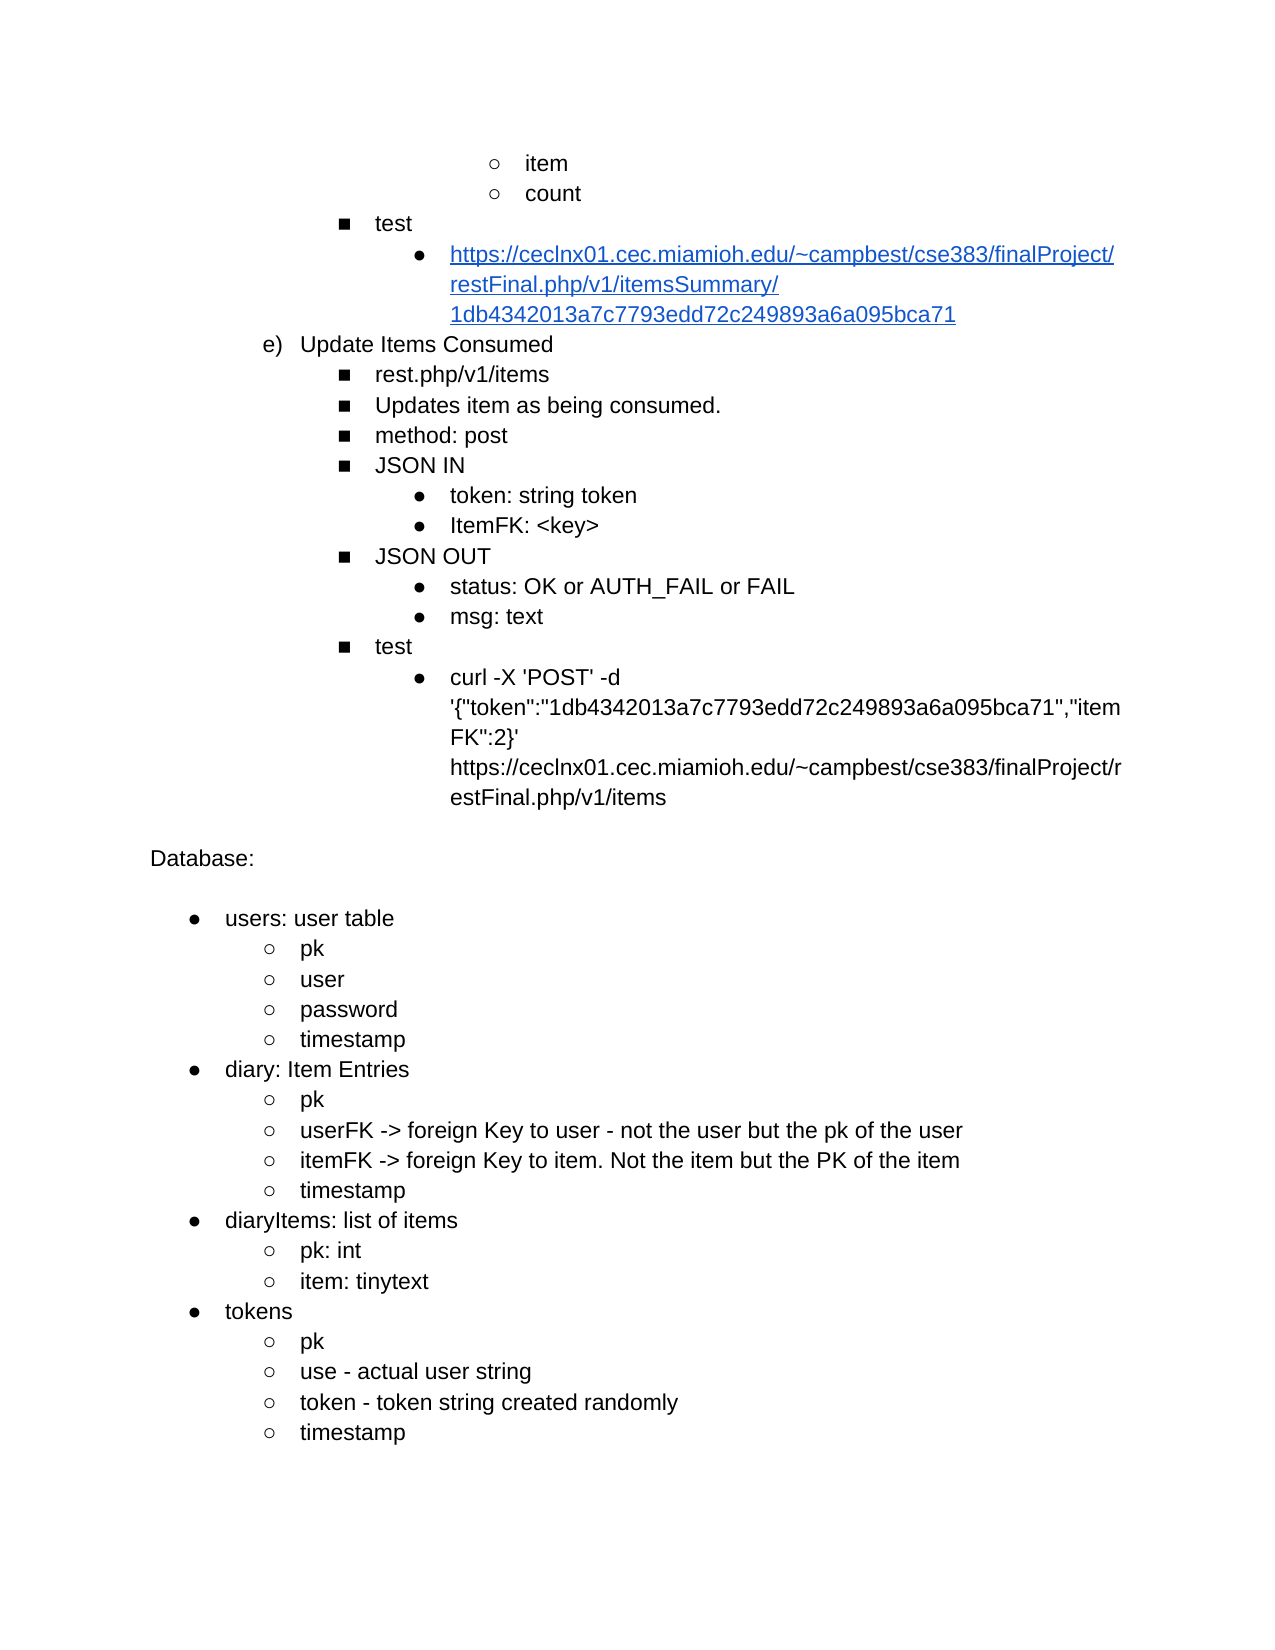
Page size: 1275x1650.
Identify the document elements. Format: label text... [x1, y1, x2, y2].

list item: tinytext [262, 1268, 1125, 1294]
list item [487, 150, 1125, 176]
list timestamp [262, 1177, 1125, 1203]
list method: post [337, 422, 1125, 448]
list pk [262, 935, 1125, 962]
list users: user table [187, 905, 1125, 932]
list rest.php/v1/items [337, 361, 1125, 388]
list msg: text [412, 603, 1125, 629]
list Update Items Consumed [262, 331, 1125, 358]
list token: string token [412, 482, 1125, 509]
list pk: int [262, 1237, 1125, 1264]
list ItemFK: <key> [412, 512, 1125, 539]
list JSON IN [337, 452, 1125, 478]
list Updates item as being consumed. [337, 392, 1125, 418]
list pk [262, 1328, 1125, 1354]
list timestamp [262, 1419, 1125, 1445]
list tokens [187, 1298, 1125, 1324]
list pk [262, 1086, 1125, 1113]
list JSON OUT [337, 543, 1125, 569]
list curl -X 'POST' -d '{"token":"1db4342013a7c7793edd72c249893a6a095bca71","itemFK":2}' https://ceclnx01.cec.miamioh.edu/~campbest/cse383/finalProject/restFinal.php/v1/items [412, 663, 1125, 811]
list user [262, 966, 1125, 992]
text Database: [150, 845, 1125, 871]
list count [487, 180, 1125, 207]
list userFK -> foreign Key to user - not the user but the pk of the user [262, 1117, 1125, 1143]
list test [337, 210, 1125, 237]
list use - actual user string [262, 1358, 1125, 1385]
list test [337, 633, 1125, 660]
list https://ceclnx01.cec.miamioh.edu/~campbest/cse383/finalProject/restFinal.php/v1/itemsSummary/1db4342013a7c7793edd72c249893a6a095bca71 [412, 241, 1125, 327]
list diaryItems: list of items [187, 1207, 1125, 1234]
list status: OK or AUTH_FAIL or FAIL [412, 573, 1125, 599]
list diary: Item Entries [187, 1056, 1125, 1083]
list token - token string created randomly [262, 1388, 1125, 1415]
list itemFK -> foreign Key to item. Not the item but the PK of the item [262, 1147, 1125, 1173]
list timestamp [262, 1026, 1125, 1052]
list password [262, 996, 1125, 1022]
